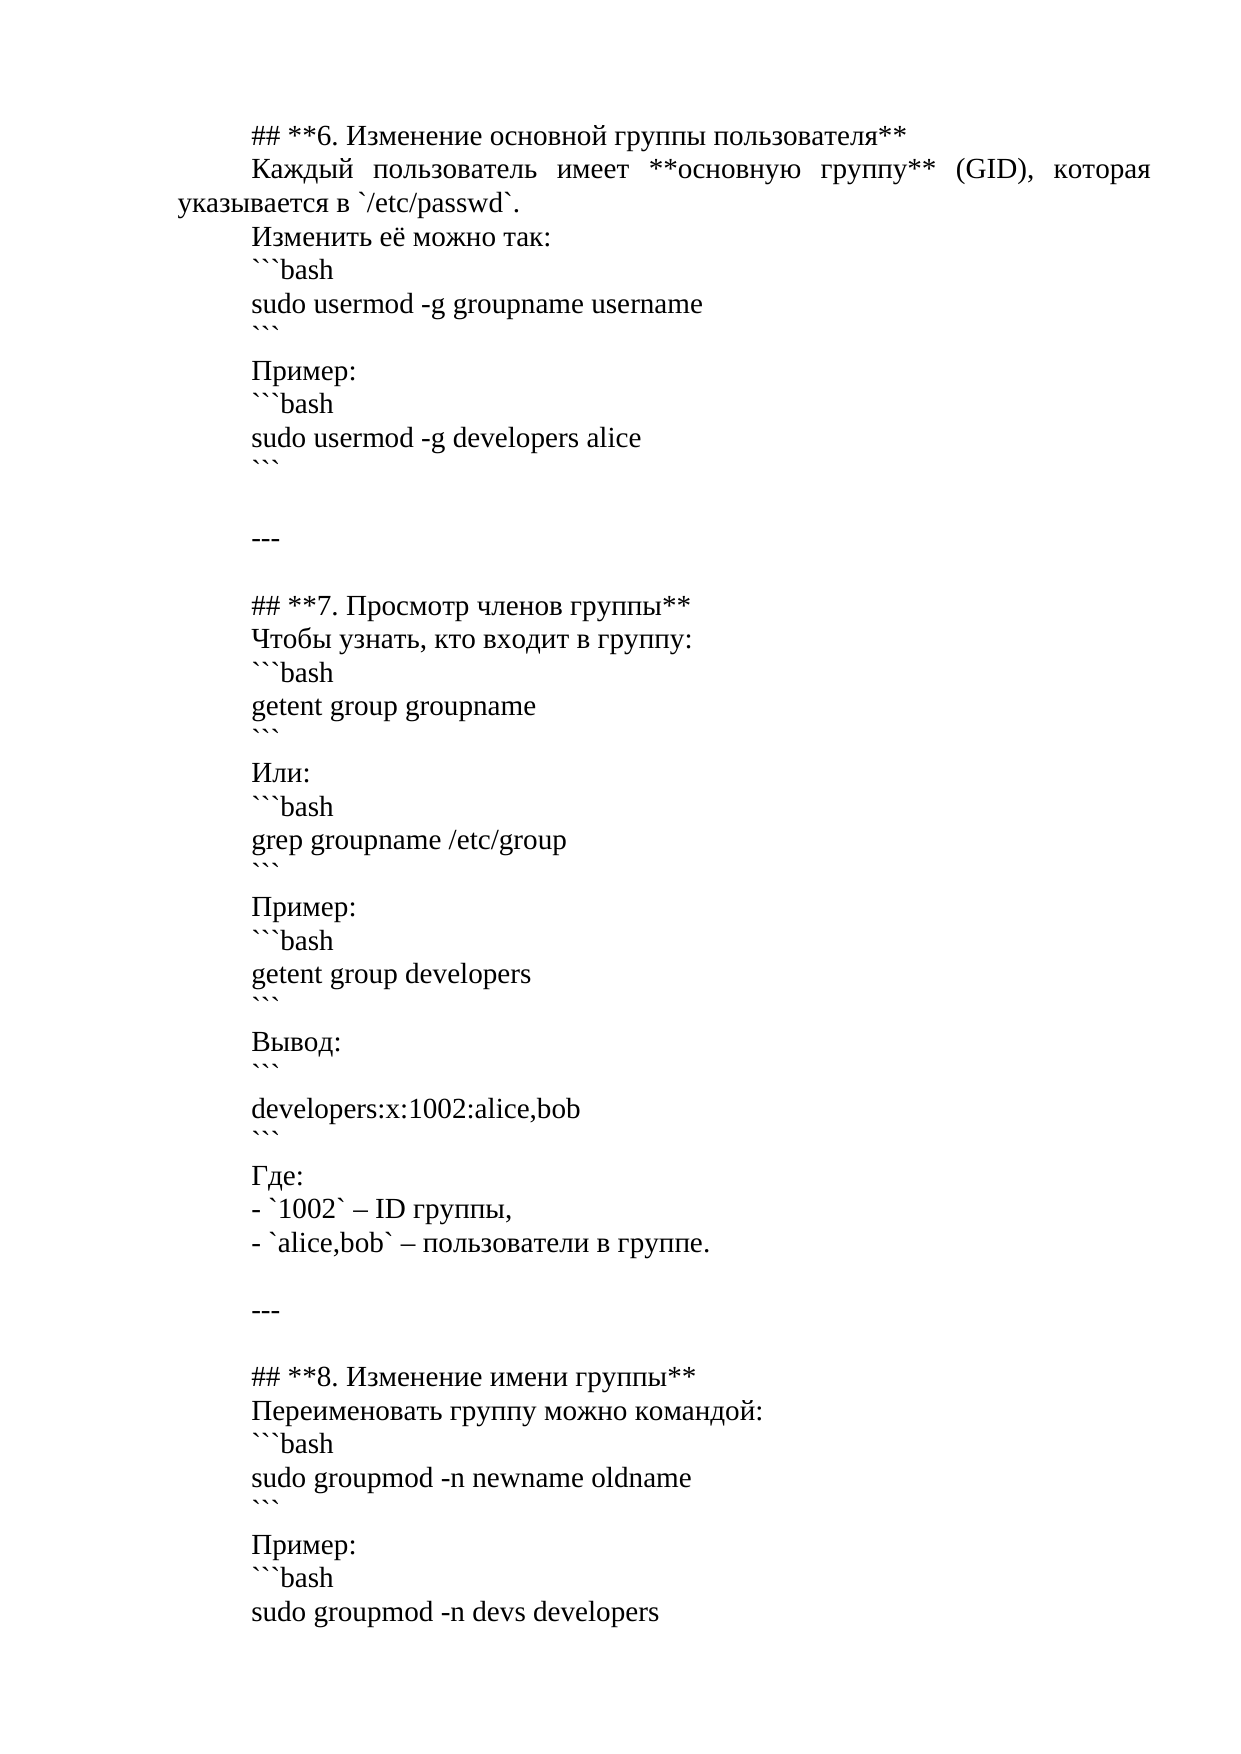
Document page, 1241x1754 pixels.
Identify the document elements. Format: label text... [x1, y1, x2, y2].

text Пример: [177, 353, 1152, 386]
text ``` [177, 856, 1152, 889]
text Чтобы узнать, кто входит в группу: [177, 621, 1152, 655]
text Пример: [177, 1527, 1152, 1560]
text ``` [177, 453, 1152, 487]
text --- [177, 521, 1152, 554]
text ```bash [177, 923, 1152, 957]
text ```bash [177, 1426, 1152, 1460]
text sudo groupmod -n devs developers [177, 1594, 1152, 1627]
text Переименовать группу можно командой: [177, 1393, 1152, 1426]
text ## **7. Просмотр членов группы** [177, 588, 1152, 621]
text - `1002` – ID группы, [177, 1191, 1152, 1225]
text ``` [177, 319, 1152, 353]
text ``` [177, 990, 1152, 1024]
text ``` [177, 722, 1152, 755]
text --- [177, 1292, 1152, 1326]
text Или: [177, 755, 1152, 789]
text grep groupname /etc/group [177, 822, 1152, 856]
text ```bash [177, 252, 1152, 286]
text ``` [177, 1493, 1152, 1527]
text sudo usermod -g developers alice [177, 420, 1152, 453]
text ```bash [177, 789, 1152, 822]
text sudo usermod -g groupname username [177, 286, 1152, 319]
text Пример: [177, 889, 1152, 923]
text ``` [177, 1057, 1152, 1091]
text sudo groupmod -n newname oldname [177, 1460, 1152, 1493]
text ```bash [177, 386, 1152, 420]
text getent group developers [177, 957, 1152, 990]
text Где: [177, 1158, 1152, 1191]
text ```bash [177, 1560, 1152, 1594]
text ## **6. Изменение основной группы пользователя** [177, 118, 1152, 152]
text Каждый пользователь имеет **основную группу** (GID), которая указывается в `/etc/passwd`. [177, 152, 1152, 219]
text getent group groupname [177, 688, 1152, 722]
text ``` [177, 1124, 1152, 1158]
text ```bash [177, 655, 1152, 688]
text ## **8. Изменение имени группы** [177, 1359, 1152, 1393]
text - `alice,bob` – пользователи в группе. [177, 1225, 1152, 1258]
text Изменить её можно так: [177, 219, 1152, 252]
text Вывод: [177, 1024, 1152, 1057]
text developers:x:1002:alice,bob [177, 1091, 1152, 1124]
